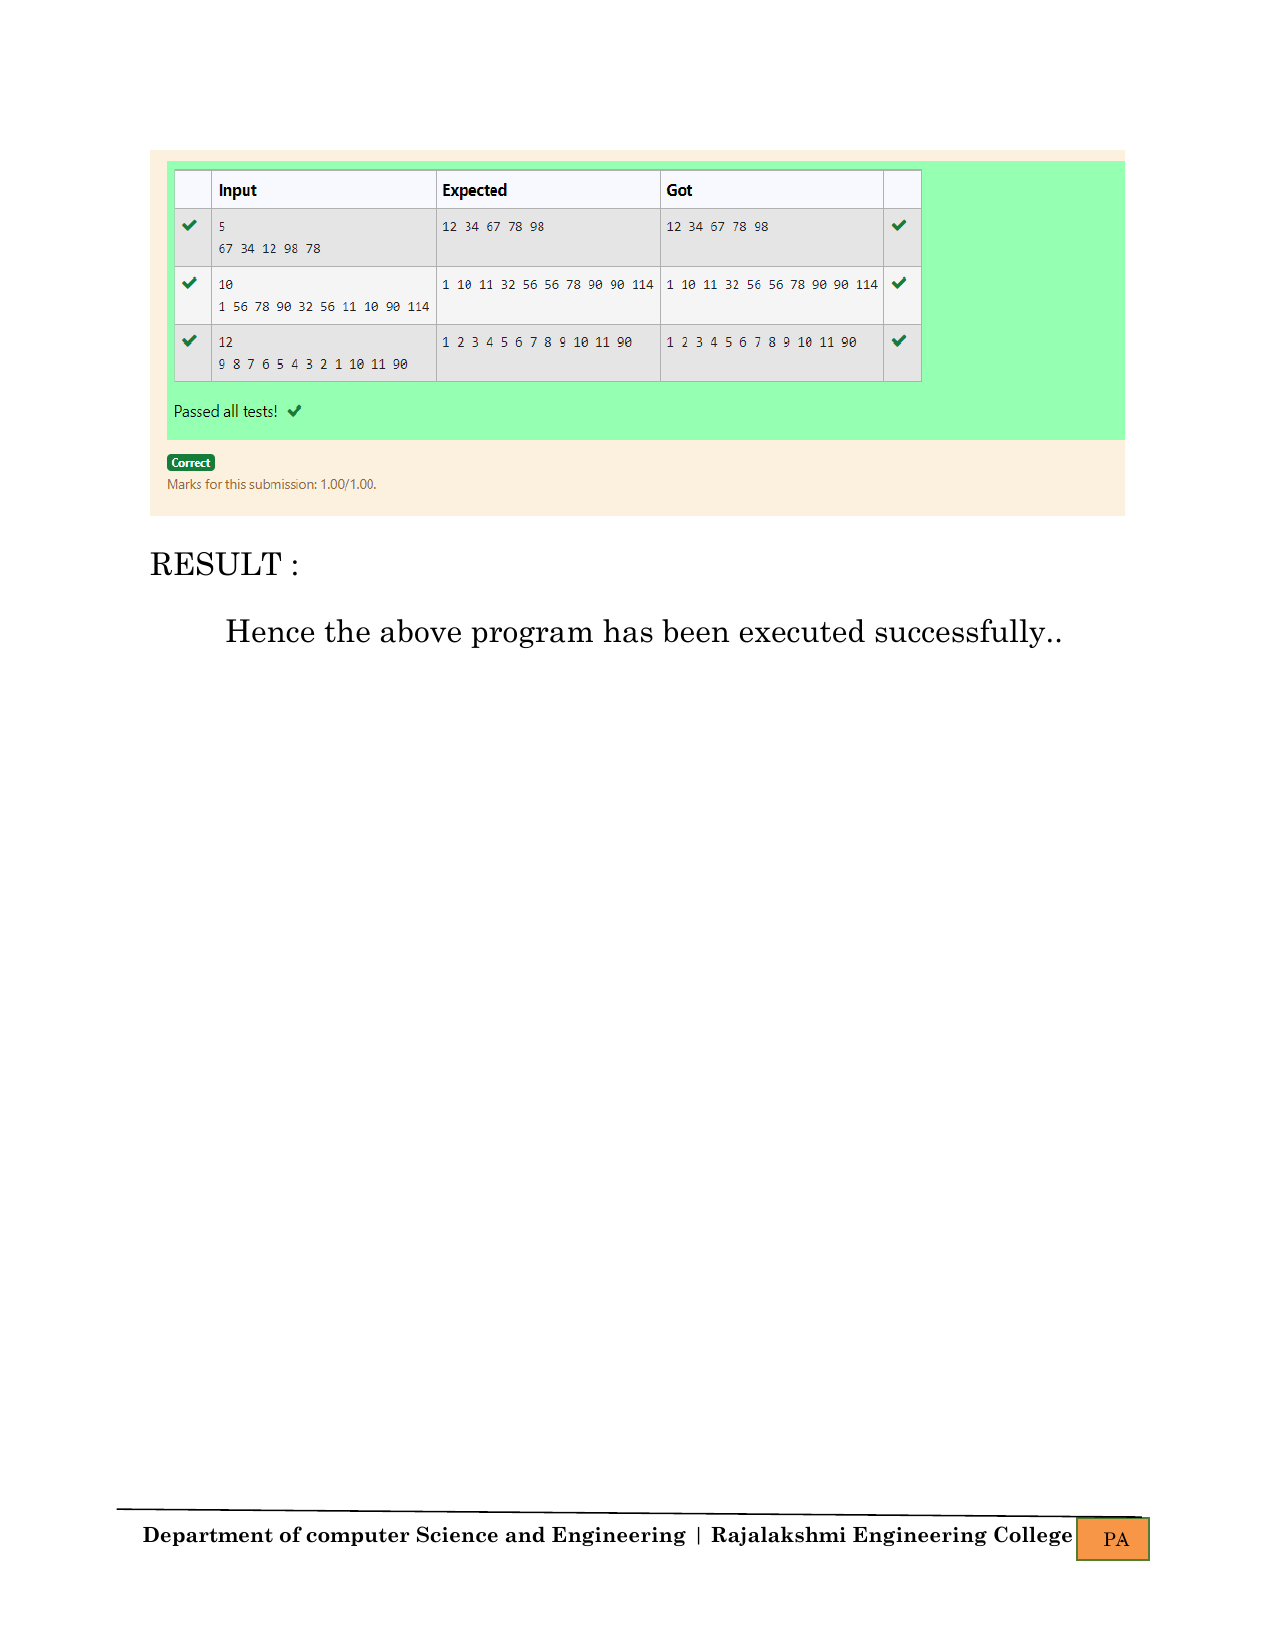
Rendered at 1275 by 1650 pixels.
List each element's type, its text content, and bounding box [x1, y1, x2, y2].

picture [150, 150, 1125, 516]
text Hence the above program has been executed successfully.. [150, 611, 1125, 649]
text RESULT : [150, 544, 1125, 582]
